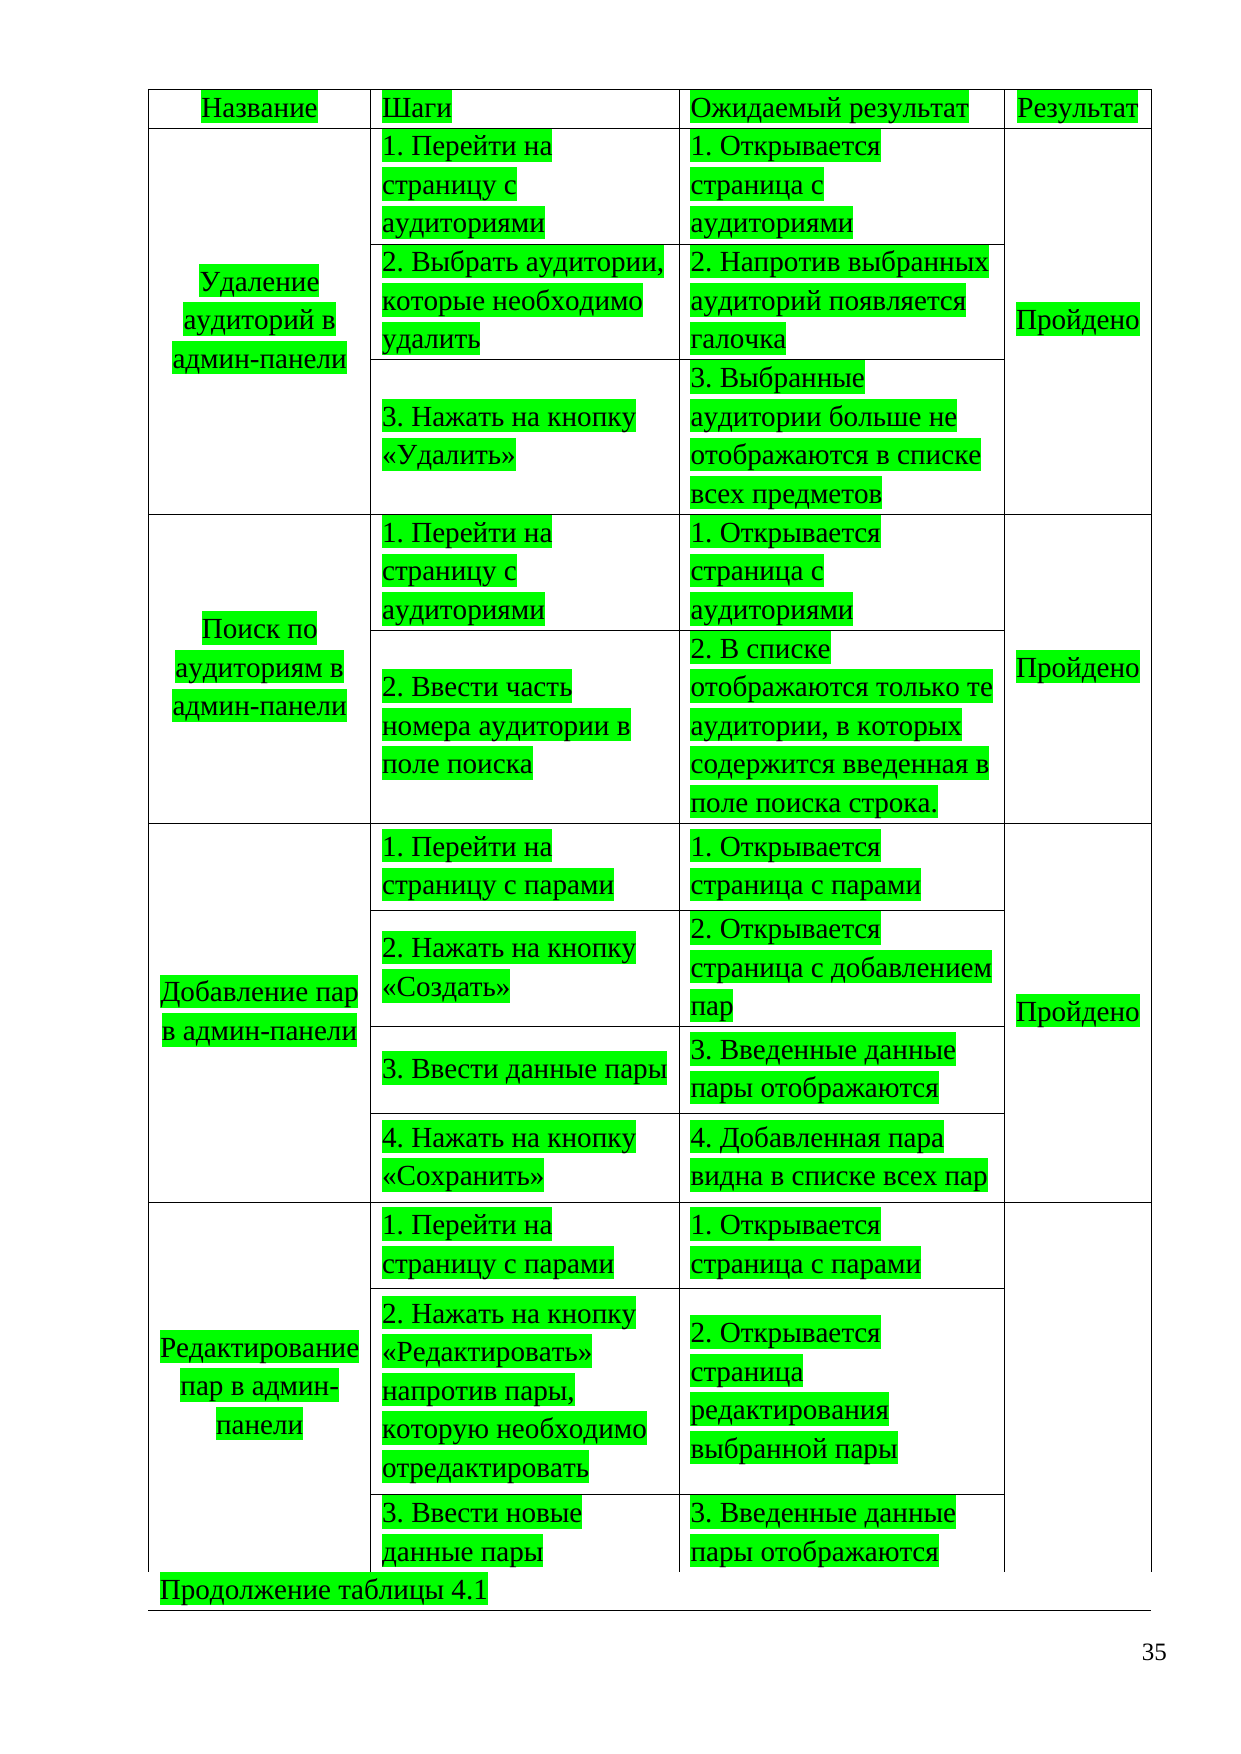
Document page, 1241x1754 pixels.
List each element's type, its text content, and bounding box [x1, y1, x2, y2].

table_cell 3. Введенные данные пары отображаются [680, 1027, 1004, 1113]
table_cell Пройдено [1005, 824, 1151, 1202]
table_cell 3. Ввести новые данные пары [371, 1495, 679, 1572]
table_cell Редактирование пар в админ-панели [149, 1203, 370, 1572]
table_cell 2. Открывается страница с добавлением пар [680, 911, 1004, 1026]
table_cell Продолжение таблицы 4.1 [148, 1572, 1151, 1609]
table_cell 1. Перейти на страницу с аудиториями [371, 129, 679, 243]
table_cell 2. Открывается страница редактирования выбранной пары [680, 1289, 1004, 1494]
table_cell Пройдено [1005, 515, 1151, 823]
table_cell Поиск по аудиториям в админ-панели [149, 515, 370, 823]
table_cell 2. Нажать на кнопку «Создать» [371, 911, 679, 1026]
table_cell 4. Нажать на кнопку «Сохранить» [371, 1114, 679, 1202]
table_cell 1. Перейти на страницу с аудиториями [371, 515, 679, 630]
table_cell 2. Нажать на кнопку «Редактировать» напротив пары, которую необходимо отредактировать [371, 1289, 679, 1494]
table_cell Ожидаемый результат [680, 90, 1004, 127]
table_cell 2. Выбрать аудитории, которые необходимо удалить [371, 245, 679, 359]
table_cell 2. Ввести часть номера аудитории в поле поиска [371, 631, 679, 823]
table_cell Название [149, 90, 370, 127]
table_cell 3. Ввести данные пары [371, 1027, 679, 1113]
table_cell Результат [1005, 90, 1151, 127]
table_cell 1. Перейти на страницу с парами [371, 824, 679, 910]
table_cell 3. Нажать на кнопку «Удалить» [371, 360, 679, 514]
table_cell 2. Напротив выбранных аудиторий появляется галочка [680, 245, 1004, 359]
table_cell Удаление аудиторий в админ-панели [149, 129, 370, 514]
table_cell Шаги [371, 90, 679, 127]
table_cell 3. Выбранные аудитории больше не отображаются в списке всех предметов [680, 360, 1004, 514]
table_cell Пройдено [1005, 129, 1151, 514]
table_cell 3. Введенные данные пары отображаются [680, 1495, 1004, 1572]
table_cell 4. Добавленная пара видна в списке всех пар [680, 1114, 1004, 1202]
table_cell 1. Открывается страница с парами [680, 824, 1004, 910]
table_cell Добавление пар в админ-панели [149, 824, 370, 1202]
table_cell [1005, 1203, 1151, 1572]
table_cell 2. В списке отображаются только те аудитории, в которых содержится введенная в поле поиска строка. [680, 631, 1004, 823]
table_cell 1. Перейти на страницу с парами [371, 1203, 679, 1288]
table_cell 1. Открывается страница с аудиториями [680, 129, 1004, 243]
table_cell 1. Открывается страница с парами [680, 1203, 1004, 1288]
table_cell 1. Открывается страница с аудиториями [680, 515, 1004, 630]
